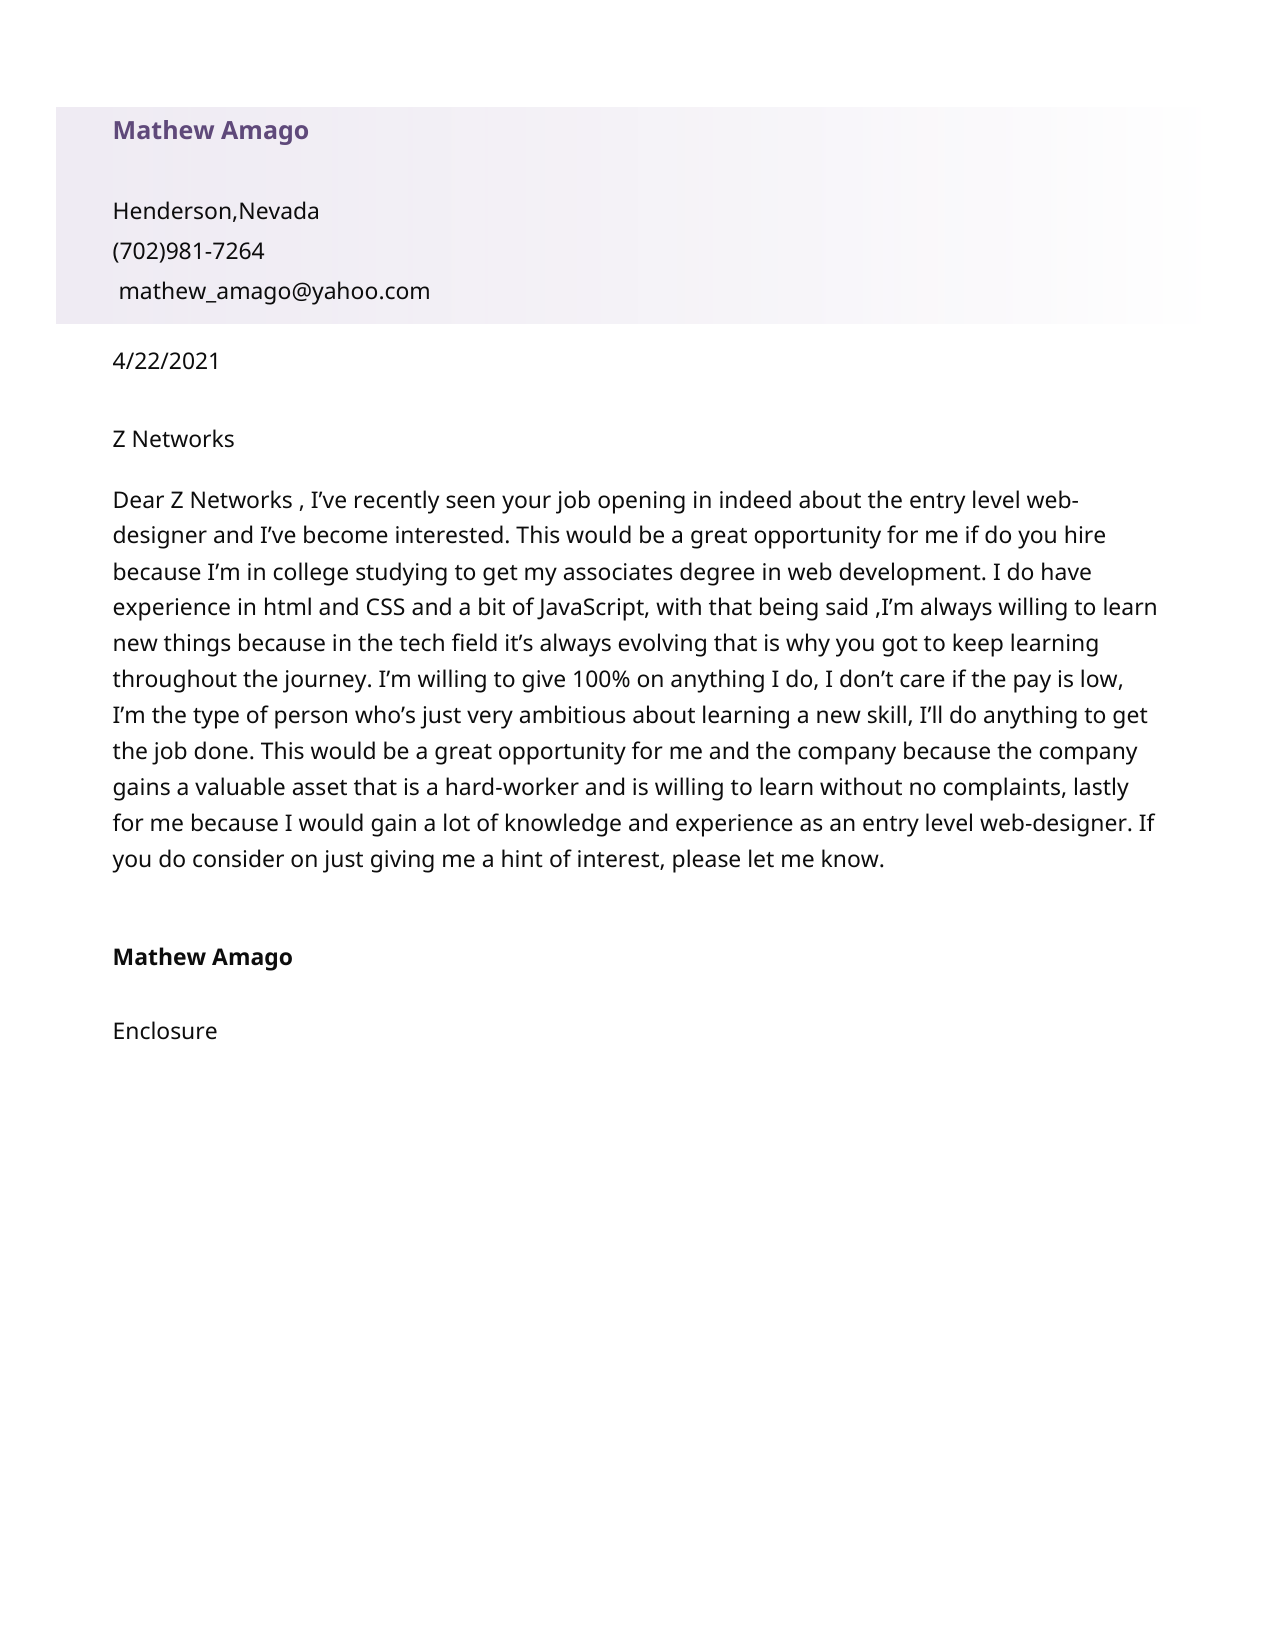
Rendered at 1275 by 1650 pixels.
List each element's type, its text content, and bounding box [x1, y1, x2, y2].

text 4/22/2021 [112, 345, 1162, 376]
text , I’ve recently seen your job opening in indeed about the entry level web-designer and I’ve become interested. This would be a great opportunity for me if do you hire because I’m in college studying to get my associates degree in web development. I do have experience in html and CSS and a bit of JavaScript, with that being said ,I’m always willing to learn new things because in the tech field it’s always evolving that is why you got to keep learning throughout the journey. I’m willing to give 100% on anything I do, I don’t care if the pay is low, I’m the type of person who’s just very ambitious about learning a new skill, I’ll do anything to get the job done. This would be a great opportunity for me and the company because the company gains a valuable asset that is a hard-worker and is willing to learn without no complaints, lastly for me because I would gain a lot of knowledge and experience as an entry level web-designer. If you do consider on just giving me a hint of interest, please let me know. [112, 483, 1162, 874]
